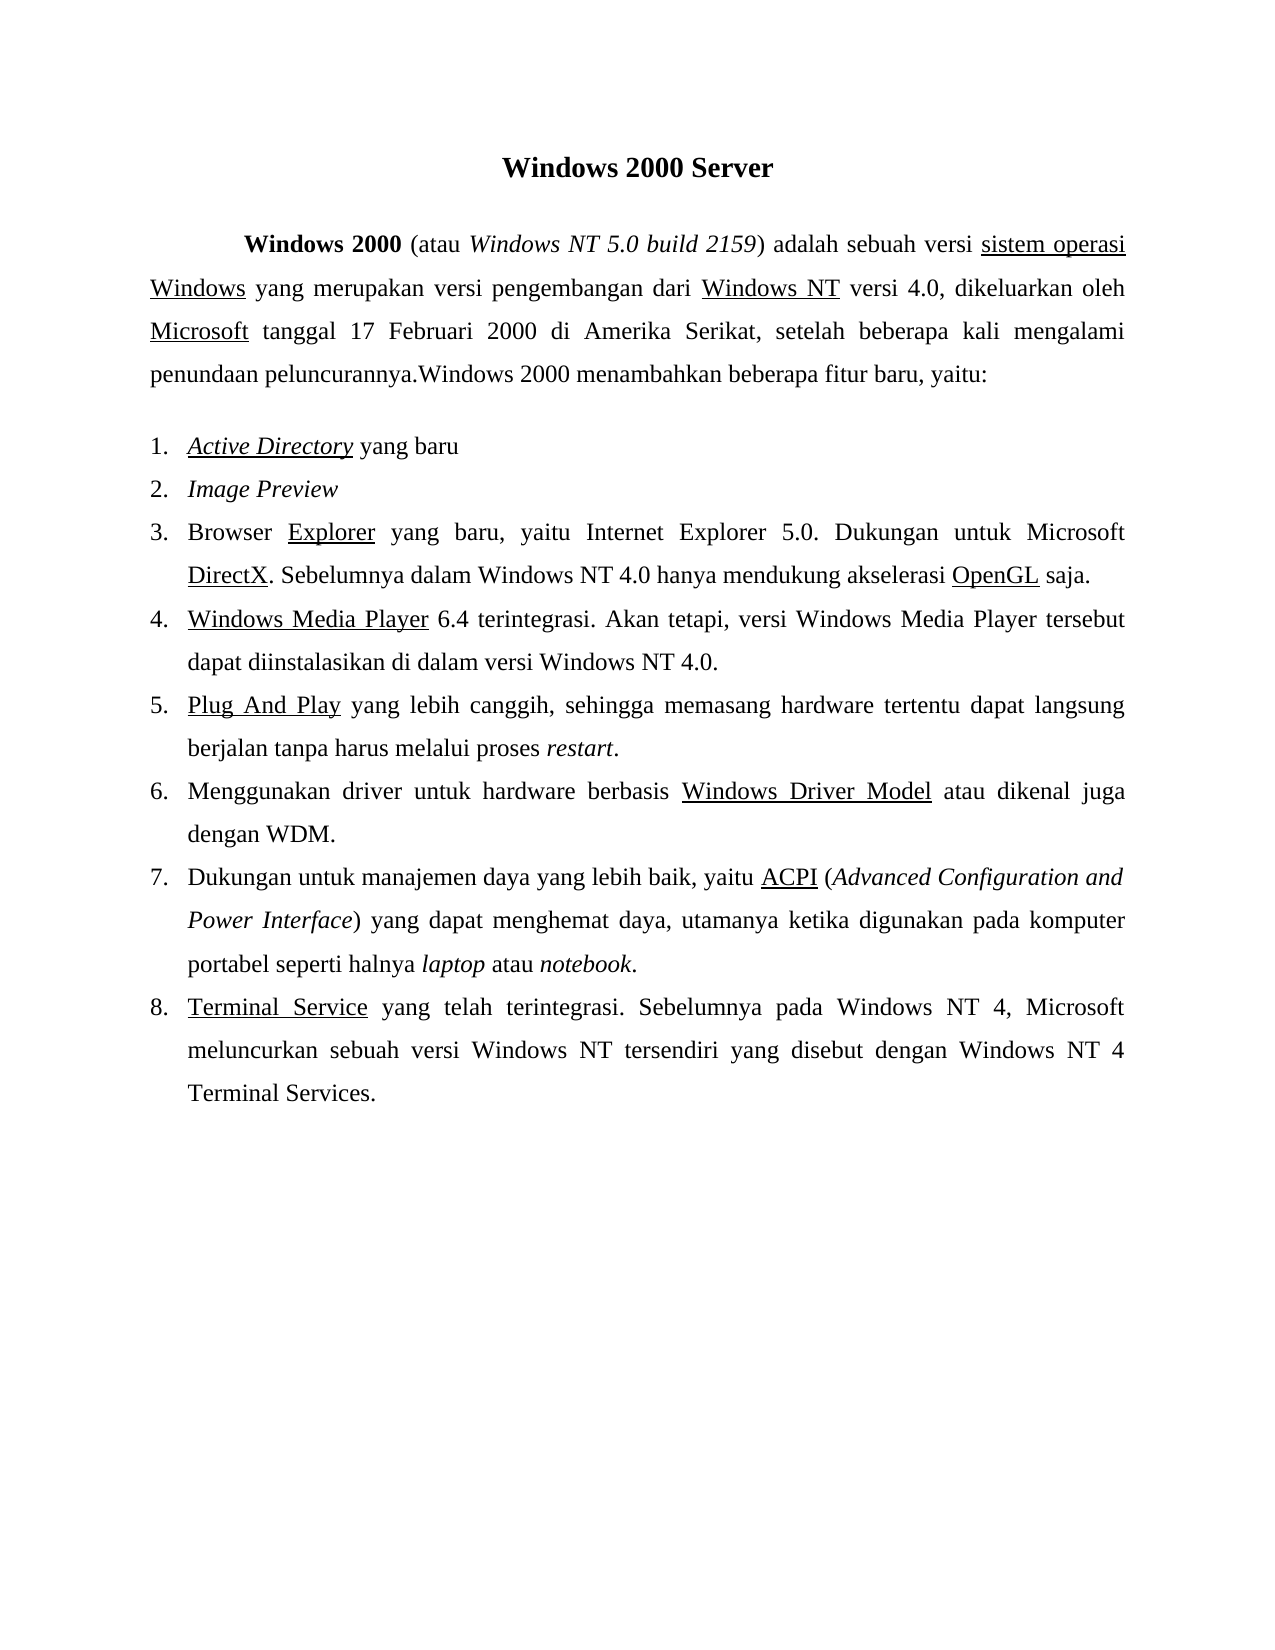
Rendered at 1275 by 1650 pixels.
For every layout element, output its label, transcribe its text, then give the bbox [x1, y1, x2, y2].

list Terminal Service yang telah terintegrasi. Sebelumnya pada Windows NT 4, Microsoft meluncurkan sebuah versi Windows NT tersendiri yang disebut dengan Windows NT 4 Terminal Services. [150, 992, 1126, 1107]
list Active Directory yang baru [150, 431, 1126, 460]
list Dukungan untuk manajemen daya yang lebih baik, yaitu ACPI (Advanced Configuration and Power Interface) yang dapat menghemat daya, utamanya ketika digunakan pada komputer portabel seperti halnya laptop atau notebook. [150, 862, 1126, 977]
list Browser Explorer yang baru, yaitu Internet Explorer 5.0. Dukungan untuk Microsoft DirectX. Sebelumnya dalam Windows NT 4.0 hanya mendukung akselerasi OpenGL saja. [150, 517, 1126, 589]
subtitle Windows 2000 Server [148, 150, 1127, 183]
list Image Preview [150, 474, 1126, 503]
list Plug And Play yang lebih canggih, sehingga memasang hardware tertentu dapat langsung berjalan tanpa harus melalui proses restart. [150, 690, 1126, 762]
list Windows Media Player 6.4 terintegrasi. Akan tetapi, versi Windows Media Player tersebut dapat diinstalasikan di dalam versi Windows NT 4.0. [150, 604, 1126, 676]
list Menggunakan driver untuk hardware berbasis Windows Driver Model atau dikenal juga dengan WDM. [150, 776, 1126, 848]
text Windows 2000 (atau Windows NT 5.0 build 2159) adalah sebuah versi sistem operasi Windows yang merupakan versi pengembangan dari Windows NT versi 4.0, dikeluarkan oleh Microsoft tanggal 17 Februari 2000 di Amerika Serikat, setelah beberapa kali mengalami penundaan peluncurannya.Windows 2000 menambahkan beberapa fitur baru, yaitu: [150, 229, 1126, 388]
